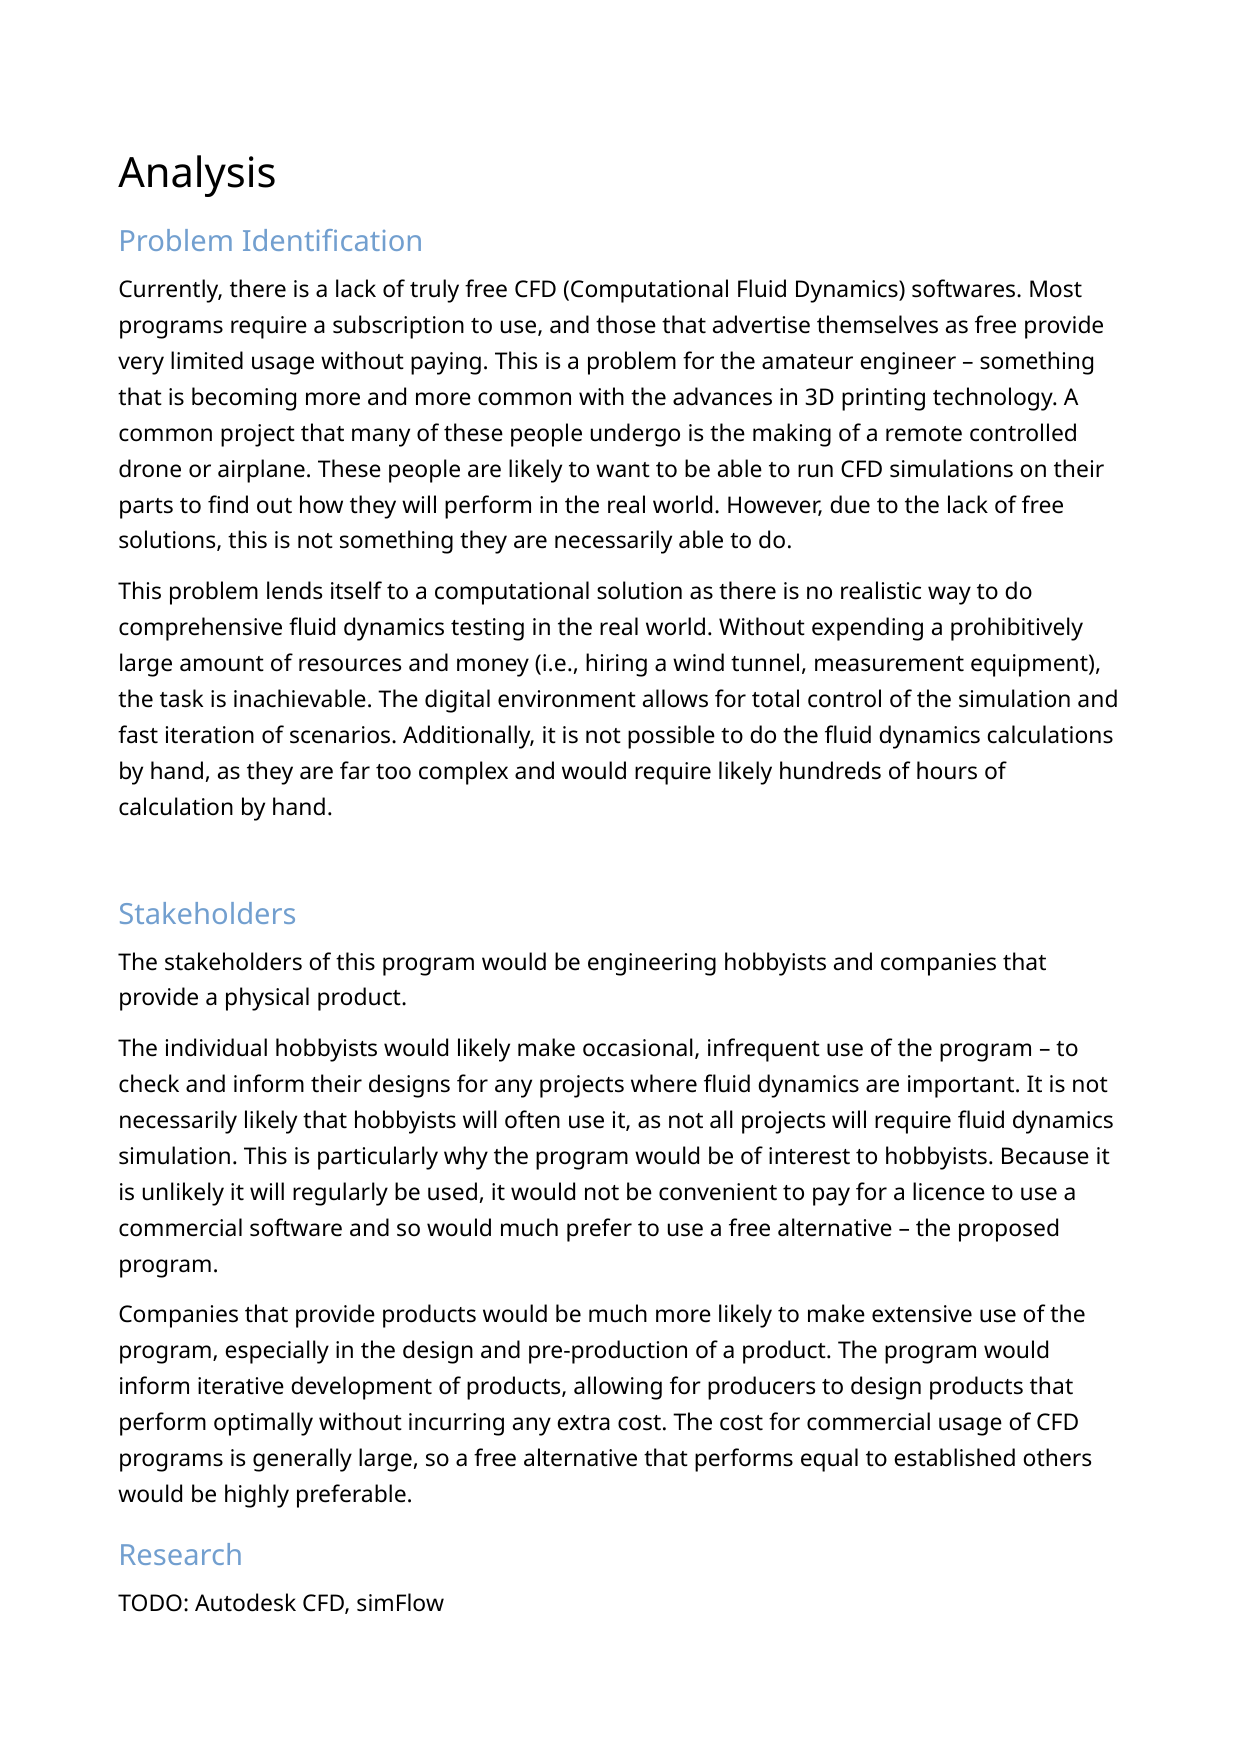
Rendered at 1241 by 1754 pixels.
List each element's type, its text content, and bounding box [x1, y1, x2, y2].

subtitle Stakeholders [118, 893, 1122, 933]
text This problem lends itself to a computational solution as there is no realistic way to do comprehensive fluid dynamics testing in the real world. Without expending a prohibitively large amount of resources and money (i.e., hiring a wind tunnel, measurement equipment), the task is inachievable. The digital environment allows for total control of the simulation and fast iteration of scenarios. Additionally, it is not possible to do the fluid dynamics calculations by hand, as they are far too complex and would require likely hundreds of hours of calculation by hand. [118, 575, 1122, 822]
text The stakeholders of this program would be engineering hobbyists and companies that provide a physical product. [118, 945, 1122, 1013]
text Currently, there is a lack of truly free CFD (Computational Fluid Dynamics) softwares. Most programs require a subscription to use, and those that advertise themselves as free provide very limited usage without paying. This is a problem for the amateur engineer – something that is becoming more and more common with the advances in 3D printing technology. A common project that many of these people undergo is the making of a remote controlled drone or airplane. These people are likely to want to be able to run CFD simulations on their parts to find out how they will perform in the real world. However, due to the lack of free solutions, this is not something they are necessarily able to do. [118, 273, 1122, 556]
text The individual hobbyists would likely make occasional, infrequent use of the program – to check and inform their designs for any projects where fluid dynamics are important. It is not necessarily likely that hobbyists will often use it, as not all projects will require fluid dynamics simulation. This is particularly why the program would be of interest to hobbyists. Because it is unlikely it will regularly be used, it would not be convenient to pay for a licence to use a commercial software and so would much prefer to use a free alternative – the proposed program. [118, 1032, 1122, 1279]
subtitle Research [118, 1534, 1122, 1574]
subtitle Problem Identification [118, 221, 1122, 260]
subtitle Analysis [118, 143, 1122, 200]
text TODO: Autodesk CFD, simFlow [118, 1587, 1122, 1618]
text Companies that provide products would be much more likely to make extensive use of the program, especially in the design and pre-production of a product. The program would inform iterative development of products, allowing for producers to design products that perform optimally without incurring any extra cost. The cost for commercial usage of CFD programs is generally large, so a free alternative that performs equal to established others would be highly preferable. [118, 1298, 1122, 1509]
